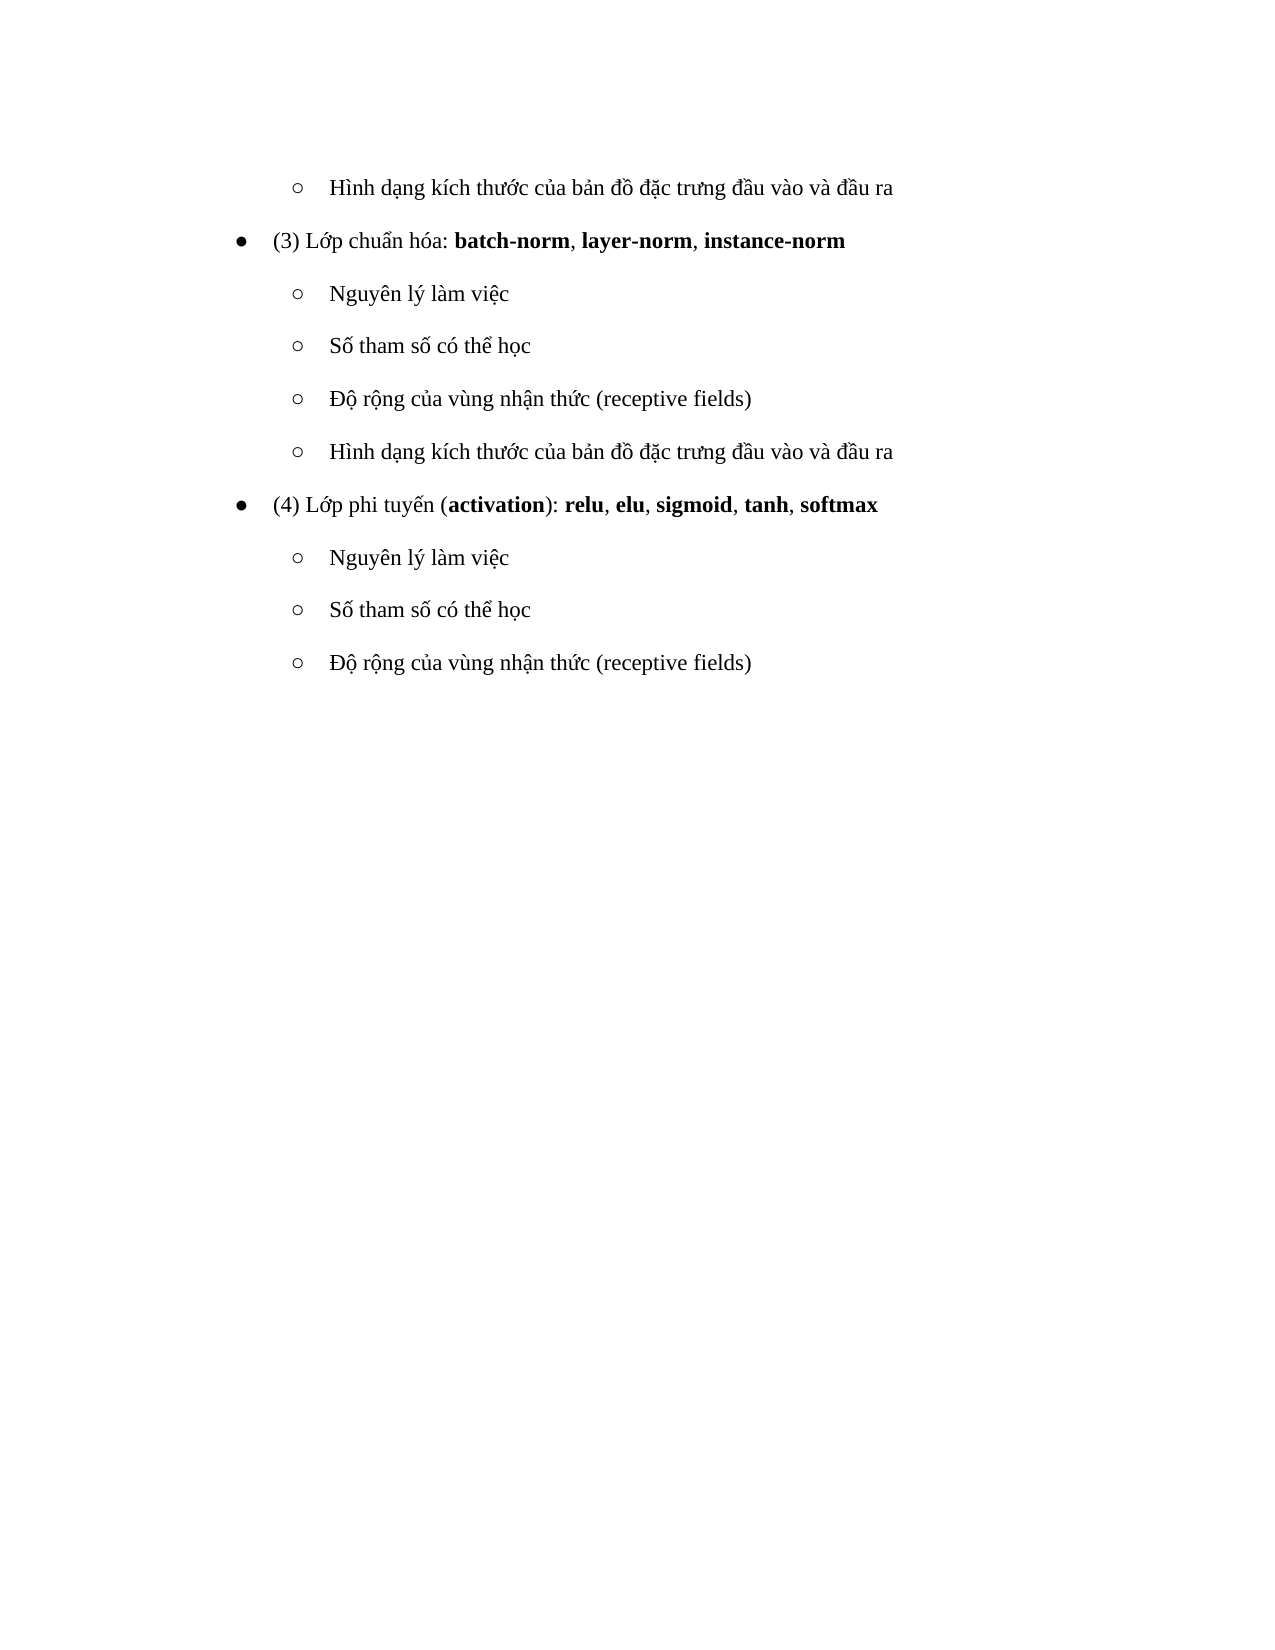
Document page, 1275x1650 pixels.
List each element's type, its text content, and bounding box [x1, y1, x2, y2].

list Hình dạng kích thước của bản đồ đặc trưng đầu vào và đầu ra [291, 438, 1125, 464]
list Độ rộng của vùng nhận thức (receptive fields) [291, 649, 1125, 675]
list (4) Lớp phi tuyến (activation): relu, elu, sigmoid, tanh, softmax [234, 491, 1125, 517]
list (3) Lớp chuẩn hóa: batch-norm, layer-norm, instance-norm [234, 227, 1125, 253]
list Nguyên lý làm việc [291, 280, 1125, 306]
list Nguyên lý làm việc [291, 543, 1125, 570]
list Số tham số có thể học [291, 596, 1125, 623]
list Độ rộng của vùng nhận thức (receptive fields) [291, 385, 1125, 412]
list Hình dạng kích thước của bản đồ đặc trưng đầu vào và đầu ra [291, 174, 1125, 201]
list Số tham số có thể học [291, 333, 1125, 359]
